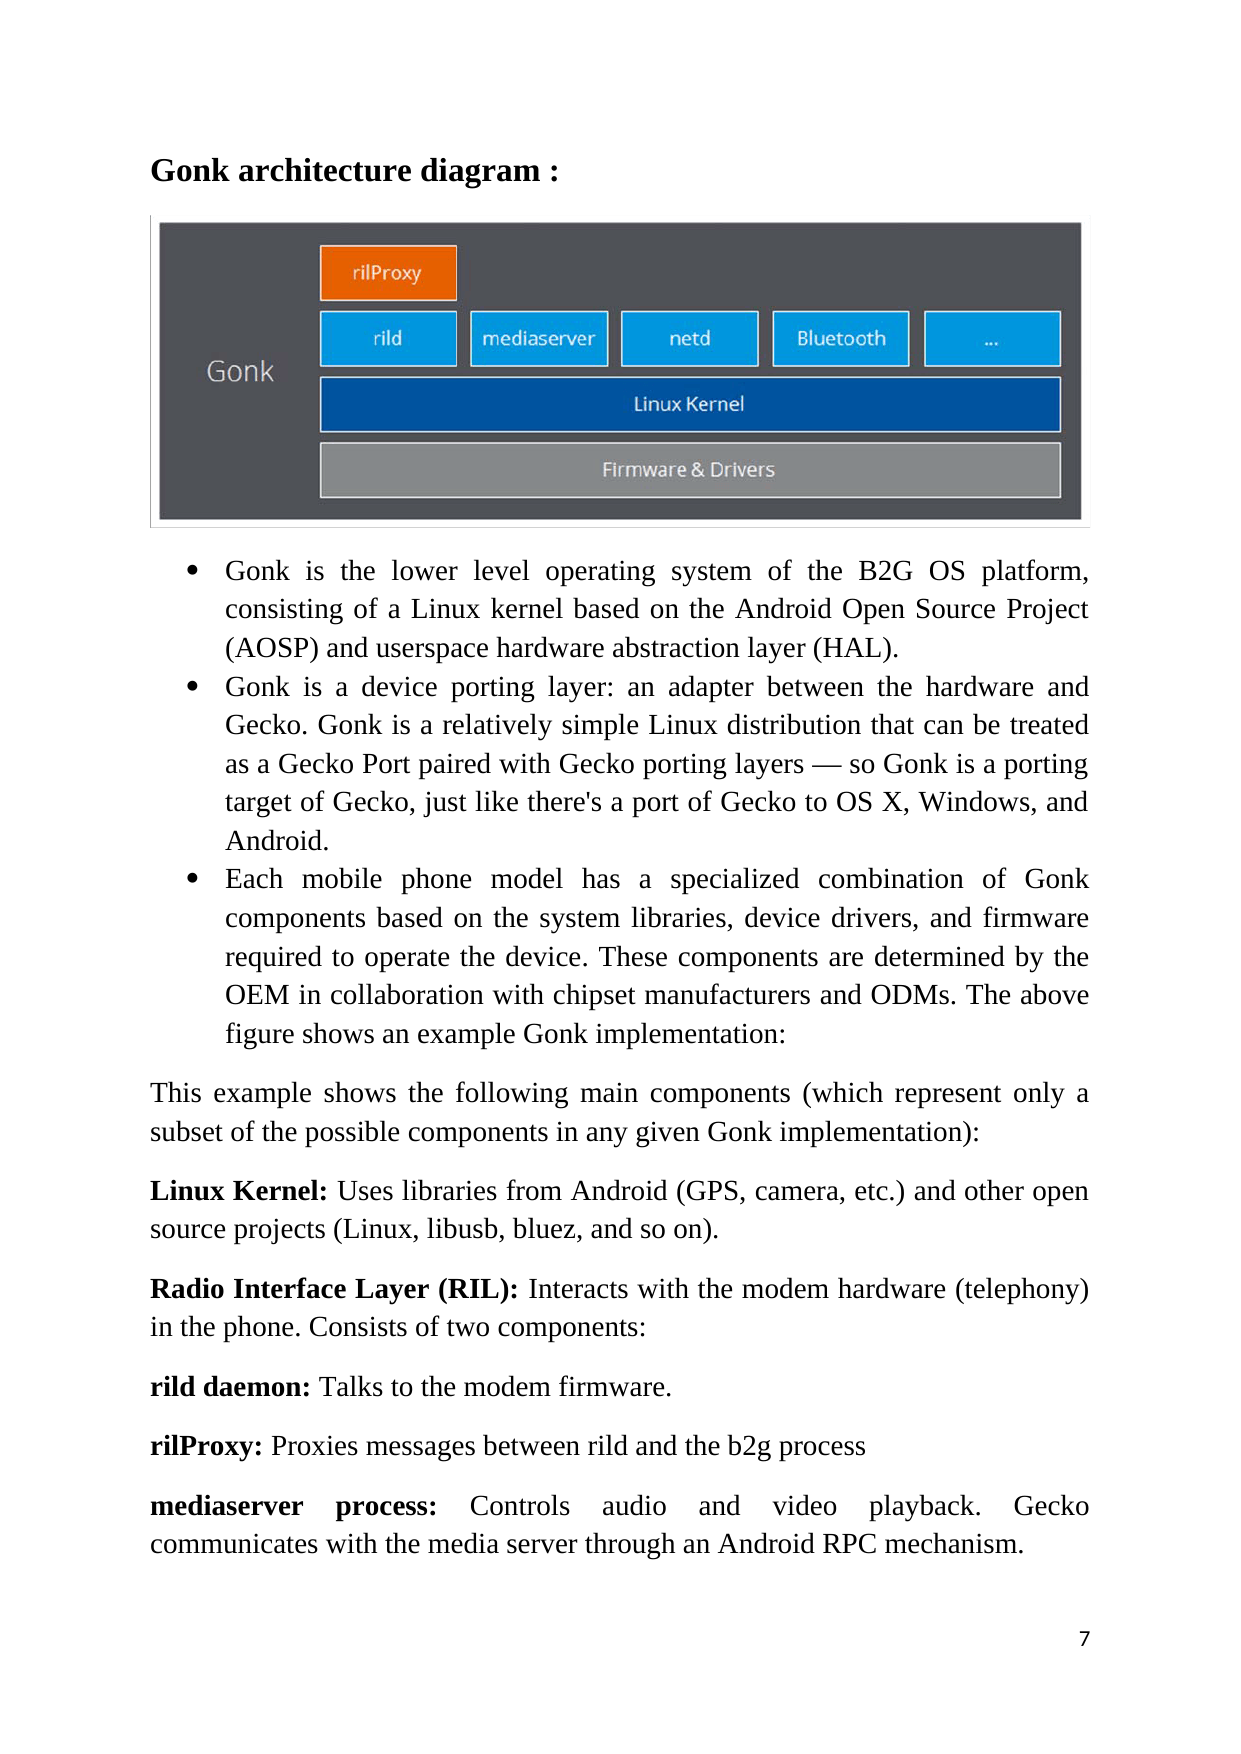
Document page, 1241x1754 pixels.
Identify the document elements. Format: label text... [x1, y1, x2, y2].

text mediaserver process: Controls audio and video playback. Gecko communicates with the media server through an Android RPC mechanism. [150, 1488, 1090, 1560]
text Radio Interface Layer (RIL): Interacts with the modem hardware (telephony) in the phone. Consists of two components: [150, 1271, 1090, 1343]
list Gonk is the lower level operating system of the B2G OS platform, consisting of a Linux kernel based on the Android Open Source Project (AOSP) and userspace hardware abstraction layer (HAL). [187, 553, 1090, 664]
text Linux Kernel: Uses libraries from Android (GPS, camera, etc.) and other open source projects (Linux, libusb, bluez, and so on). [150, 1173, 1090, 1245]
text rilProxy: Proxies messages between rild and the b2g process [150, 1428, 1090, 1462]
text This example shows the following main components (which represent only a subset of the possible components in any given Gonk implementation): [150, 1075, 1090, 1147]
picture [150, 215, 1091, 528]
list Each mobile phone model has a specialized combination of Gonk components based on the system libraries, device drivers, and firmware required to operate the device. These components are determined by the OEM in collaboration with chipset manufacturers and ODMs. The above figure shows an example Gonk implementation: [187, 861, 1090, 1049]
text rild daemon: Talks to the modem firmware. [150, 1369, 1090, 1402]
text Gonk architecture diagram : [150, 150, 1090, 188]
list Gonk is a device porting layer: an adapter between the hardware and Gecko. Gonk is a relatively simple Linux distribution that can be treated as a Gecko Port paired with Gecko porting layers — so Gonk is a porting target of Gecko, just like there's a port of Gecko to OS X, Windows, and Android. [187, 669, 1090, 856]
